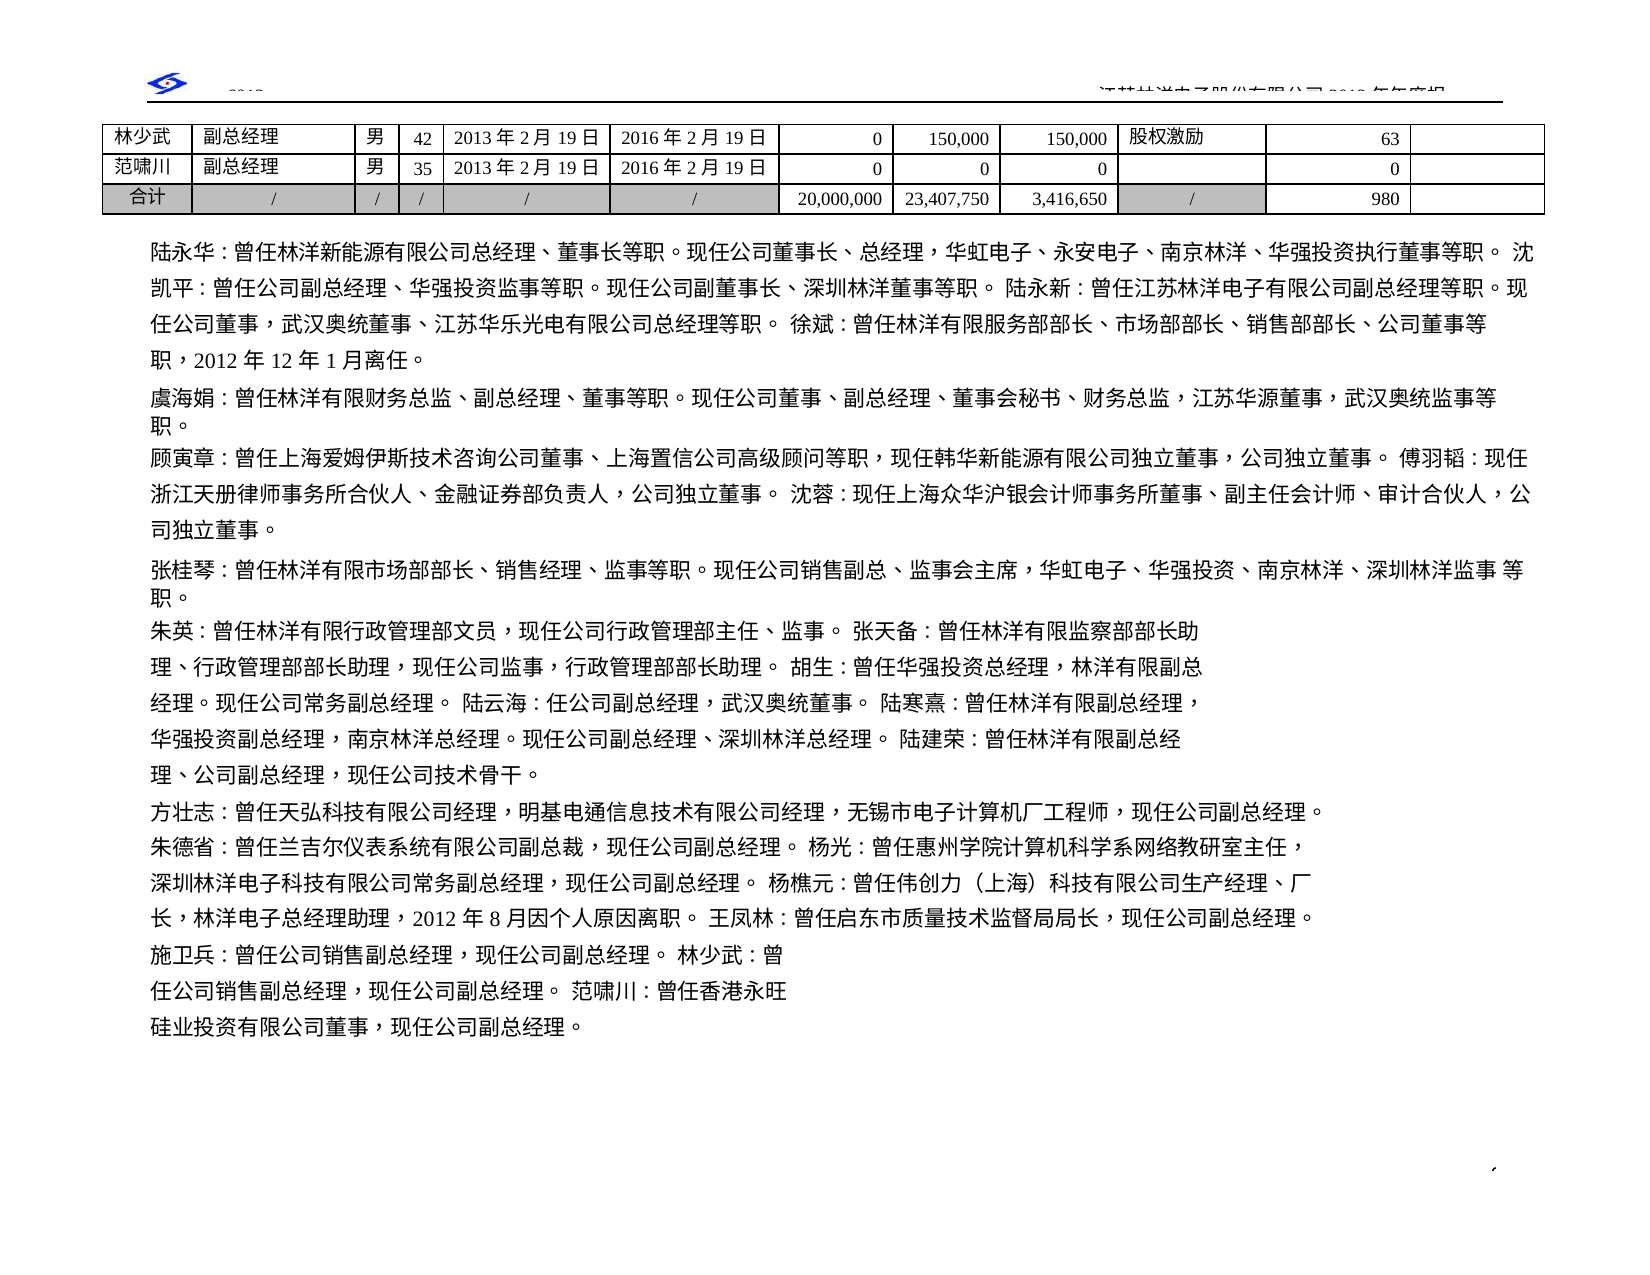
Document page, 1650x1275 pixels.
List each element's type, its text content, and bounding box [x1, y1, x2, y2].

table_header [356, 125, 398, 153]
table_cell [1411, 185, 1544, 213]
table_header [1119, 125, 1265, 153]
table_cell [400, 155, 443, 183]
picture [144, 71, 190, 95]
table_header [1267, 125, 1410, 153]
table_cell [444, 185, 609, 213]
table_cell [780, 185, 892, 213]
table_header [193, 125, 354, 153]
text 朱英：曾任林洋有限行政管理部文员，现任公司行政管理部主任、监事。 张天备：曾任林洋有限监察部部长助理、行政管理部部长助理，现任公司监事，行政管理部部长助理。 胡生：曾任华强投资总经理，林洋有限副总经理。现任公司常务副总经理。 陆云海：任公司副总经理，武汉奥统董事。 陆寒熹：曾任林洋有限副总经理，华强投资副总经理，南京林洋总经理。现任公司副总经理、深圳林洋总经理。 陆建荣：曾任林洋有限副总经理、公司副总经理，现任公司技术骨干。 [150, 616, 1221, 790]
text 施卫兵：曾任公司销售副总经理，现任公司副总经理。 林少武：曾任公司销售副总经理，现任公司副总经理。 范啸川：曾任香港永旺硅业投资有限公司董事，现任公司副总经理。 [150, 939, 805, 1041]
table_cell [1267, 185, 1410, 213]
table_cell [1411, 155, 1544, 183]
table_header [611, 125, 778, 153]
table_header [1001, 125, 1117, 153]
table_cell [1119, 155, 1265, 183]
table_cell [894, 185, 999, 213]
text 方壮志：曾任天弘科技有限公司经理，明基电通信息技术有限公司经理，无锡市电子计算机厂工程师，现任公司副总经理。 朱德省：曾任兰吉尔仪表系统有限公司副总裁，现任公司副总经理。 杨光：曾任惠州学院计算机科学系网络教研室主任，深圳林洋电子科技有限公司常务副总经理，现任公司副总经理。 杨樵元：曾任伟创力（上海）科技有限公司生产经理、厂长，林洋电子总经理助理，2012 年 8 月因个人原因离职。 王凤林：曾任启东市质量技术监督局局长，现任公司副总经理。 [150, 797, 1330, 932]
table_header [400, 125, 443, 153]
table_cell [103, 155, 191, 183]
text 陆永华：曾任林洋新能源有限公司总经理、董事长等职。现任公司董事长、总经理，华虹电子、永安电子、南京林洋、华强投资执行董事等职。 沈凯平：曾任公司副总经理、华强投资监事等职。现任公司副董事长、深圳林洋董事等职。 陆永新：曾任江苏林洋电子有限公司副总经理等职。现任公司董事，武汉奥统董事、江苏华乐光电有限公司总经理等职。 徐斌：曾任林洋有限服务部部长、市场部部长、销售部部长、公司董事等职，2012 年 12 年 1 月离任。 [150, 237, 1538, 375]
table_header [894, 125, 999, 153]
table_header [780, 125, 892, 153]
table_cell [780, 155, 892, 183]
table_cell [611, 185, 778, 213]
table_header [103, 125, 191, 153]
text 顾寅章：曾任上海爱姆伊斯技术咨询公司董事、上海置信公司高级顾问等职，现任韩华新能源有限公司独立董事，公司独立董事。 傅羽韬：现任浙江天册律师事务所合伙人、金融证券部负责人，公司独立董事。 沈蓉：现任上海众华沪银会计师事务所董事、副主任会计师、审计合伙人，公司独立董事。 [150, 443, 1538, 545]
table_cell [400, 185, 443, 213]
text 虞海娟：曾任林洋有限财务总监、副总经理、董事等职。现任公司董事、副总经理、董事会秘书、财务总监，江苏华源董事，武汉奥统监事等 职。 [150, 383, 1538, 440]
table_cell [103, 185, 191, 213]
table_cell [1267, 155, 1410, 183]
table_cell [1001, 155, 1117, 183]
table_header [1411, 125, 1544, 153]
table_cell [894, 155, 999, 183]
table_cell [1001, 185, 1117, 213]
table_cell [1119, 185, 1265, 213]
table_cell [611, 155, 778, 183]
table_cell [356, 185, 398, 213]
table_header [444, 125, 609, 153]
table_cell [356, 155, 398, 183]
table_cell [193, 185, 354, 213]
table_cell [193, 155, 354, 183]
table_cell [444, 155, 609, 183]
text 张桂琴：曾任林洋有限市场部部长、销售经理、监事等职。现任公司销售副总、监事会主席，华虹电子、华强投资、南京林洋、深圳林洋监事 等职。 [150, 556, 1538, 612]
